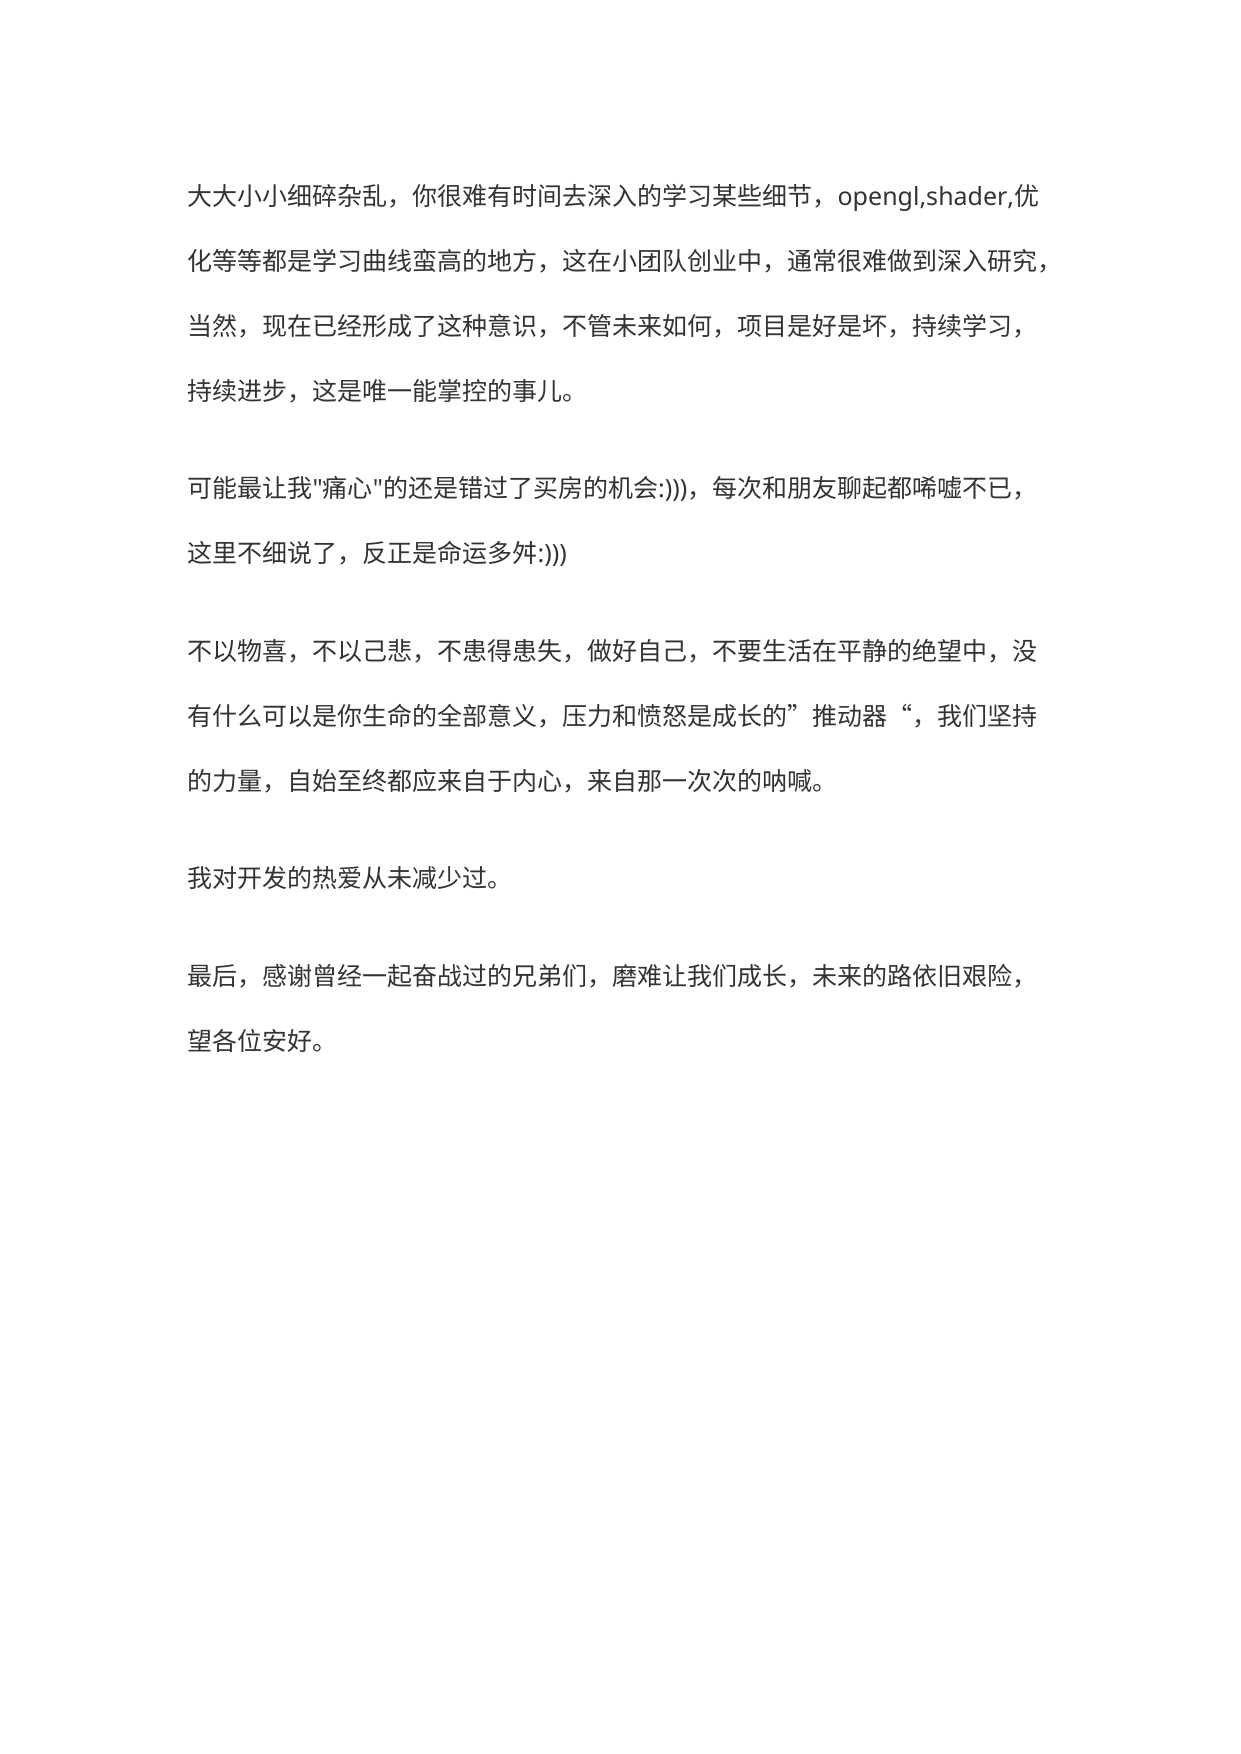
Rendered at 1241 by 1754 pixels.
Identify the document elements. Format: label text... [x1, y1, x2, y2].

text 不以物喜，不以己悲，不患得患失，做好自己，不要生活在平静的绝望中，没有什么可以是你生命的全部意义，压力和愤怒是成长的”推动器“，我们坚持的力量，自始至终都应来自于内心，来自那一次次的呐喊。 [187, 617, 1053, 812]
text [187, 162, 1053, 422]
text 我对开发的热爱从未减少过。 [187, 844, 1053, 909]
text 可能最让我"痛心"的还是错过了买房的机会:)))，每次和朋友聊起都唏嘘不已，这里不细说了，反正是命运多舛:))) [187, 454, 1053, 584]
text 最后，感谢曾经一起奋战过的兄弟们，磨难让我们成长，未来的路依旧艰险，望各位安好。 [187, 942, 1053, 1072]
